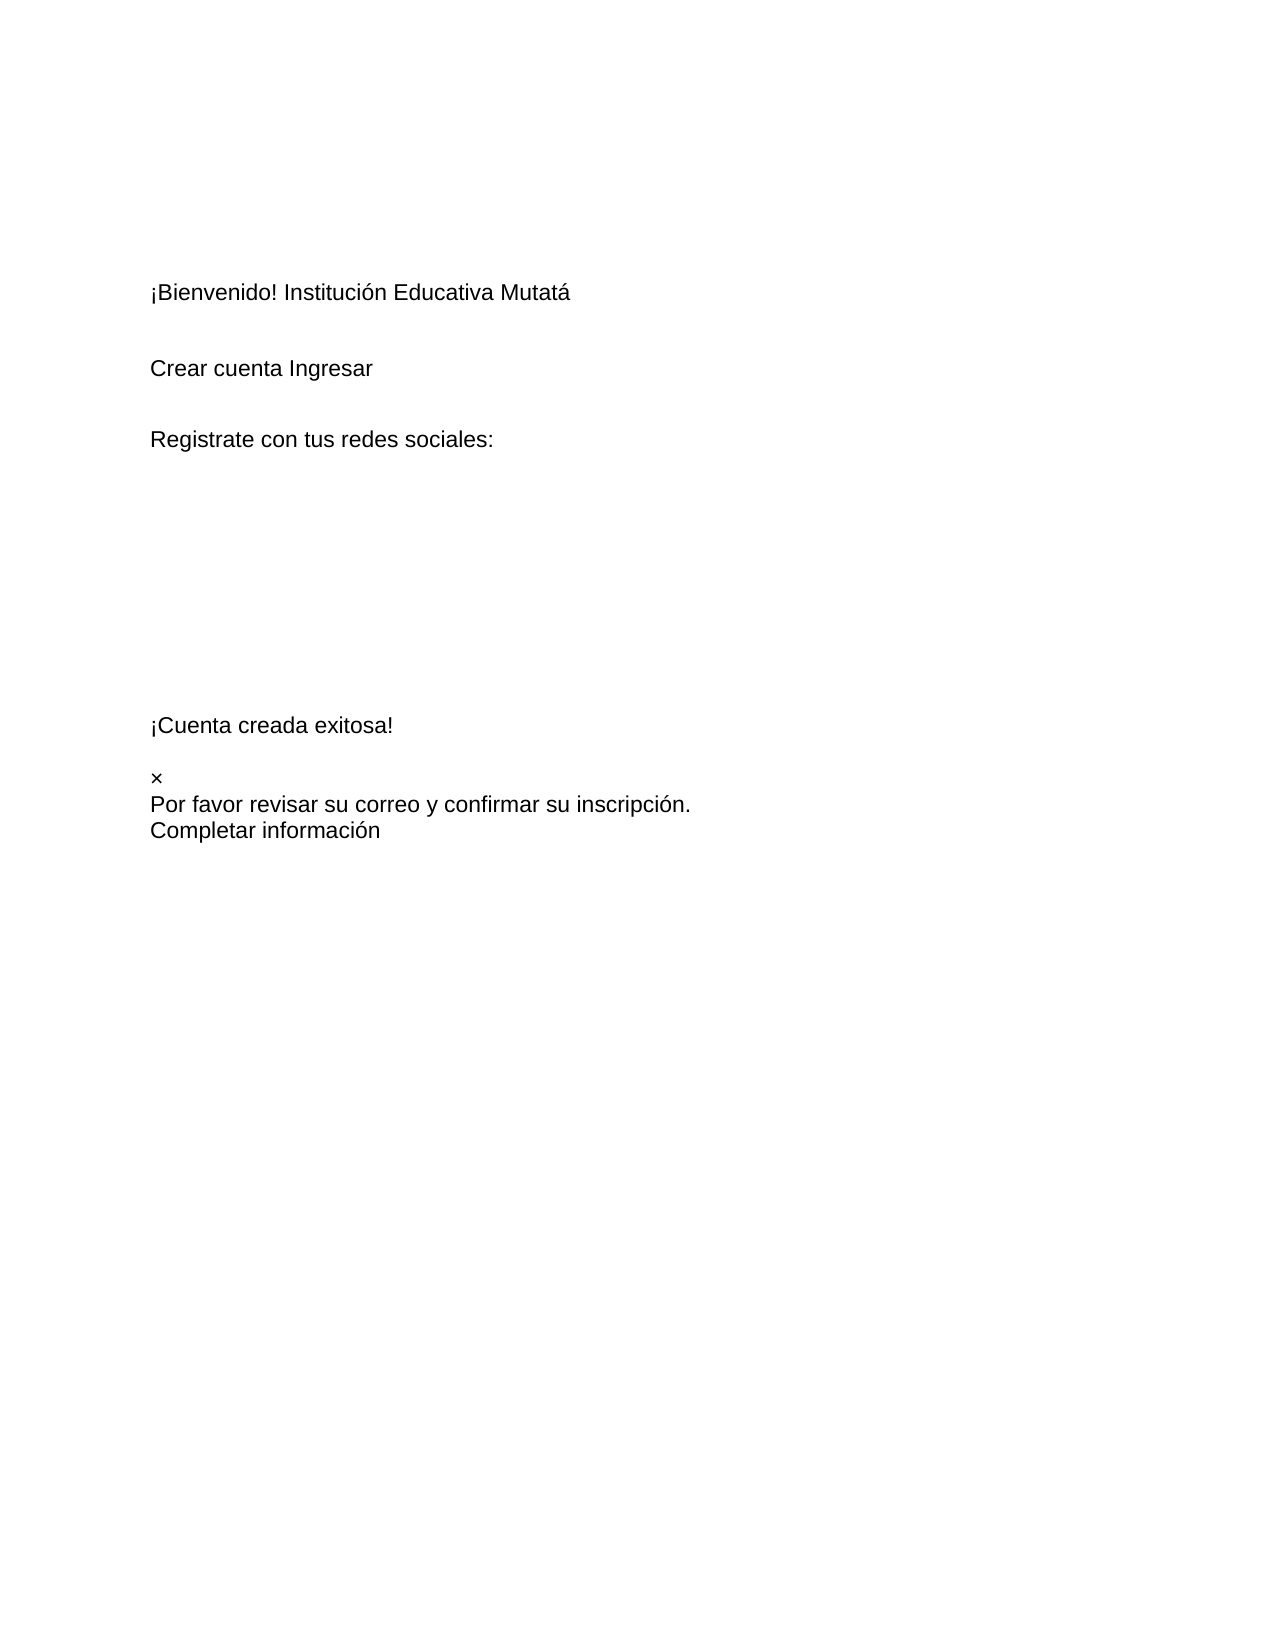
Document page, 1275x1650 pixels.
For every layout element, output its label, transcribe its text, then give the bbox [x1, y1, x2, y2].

text Crear cuenta Ingresar [150, 355, 1125, 381]
text ¡Cuenta creada exitosa! [150, 712, 1125, 738]
text Completar información [150, 817, 1125, 844]
text Por favor revisar su correo y confirmar su inscripción. [150, 791, 1125, 817]
text × [150, 765, 1125, 791]
text Registrate con tus redes sociales: [150, 426, 1125, 453]
text ¡Bienvenido! Institución Educativa Mutatá [150, 279, 1125, 305]
